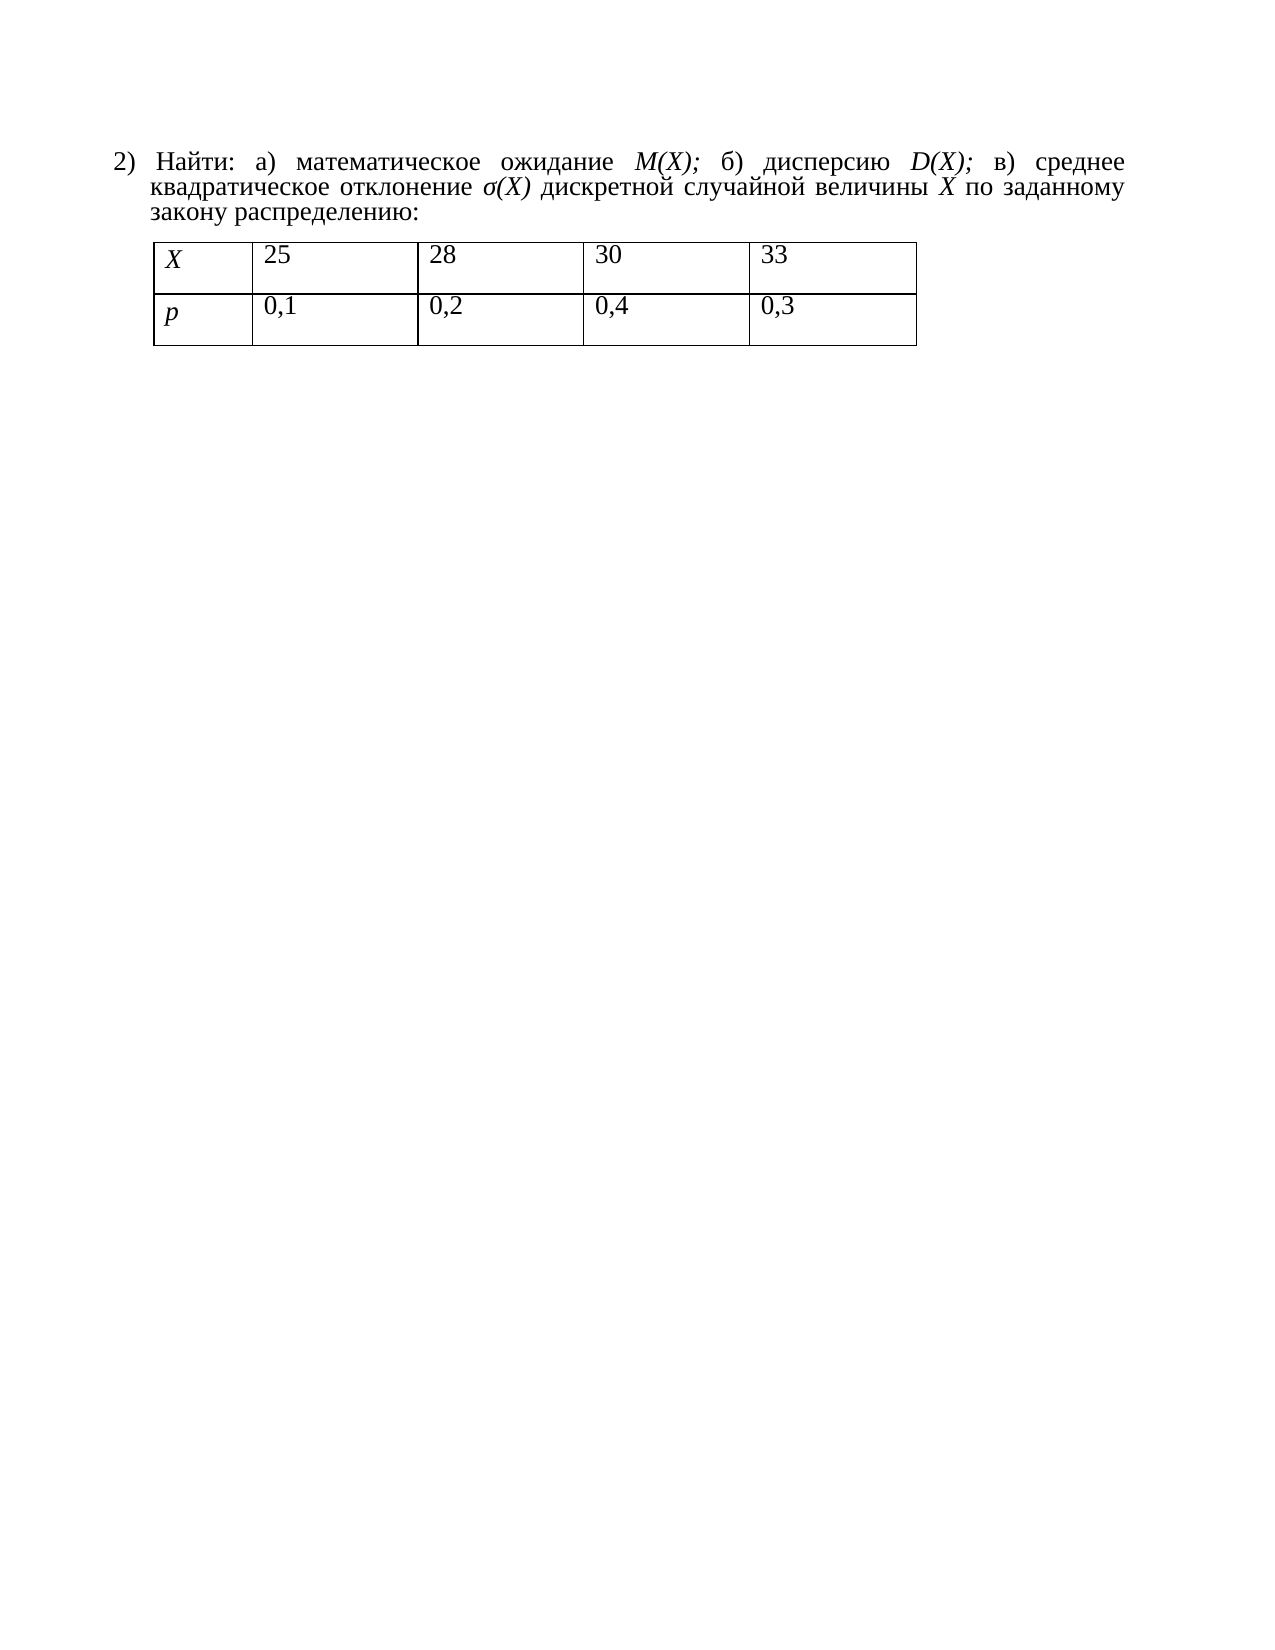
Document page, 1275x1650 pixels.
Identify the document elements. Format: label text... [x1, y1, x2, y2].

table_header 30 [584, 243, 749, 293]
table_header 33 [750, 243, 916, 293]
text 2) Найти: а) математическое ожидание М(Х); б) дисперсию D(X); в) среднее квадратическое отклонение σ(Х) дискретной случайной величины X по заданному закону распределению: [113, 150, 1125, 225]
table_cell 0,2 [419, 295, 583, 344]
table_header 28 [419, 243, 583, 293]
table_header X [155, 243, 252, 293]
table_cell 0,3 [750, 295, 916, 344]
table_cell 0,4 [584, 295, 749, 344]
table_cell 0,1 [253, 295, 417, 344]
table_header 25 [253, 243, 417, 293]
table_cell р [155, 295, 252, 344]
